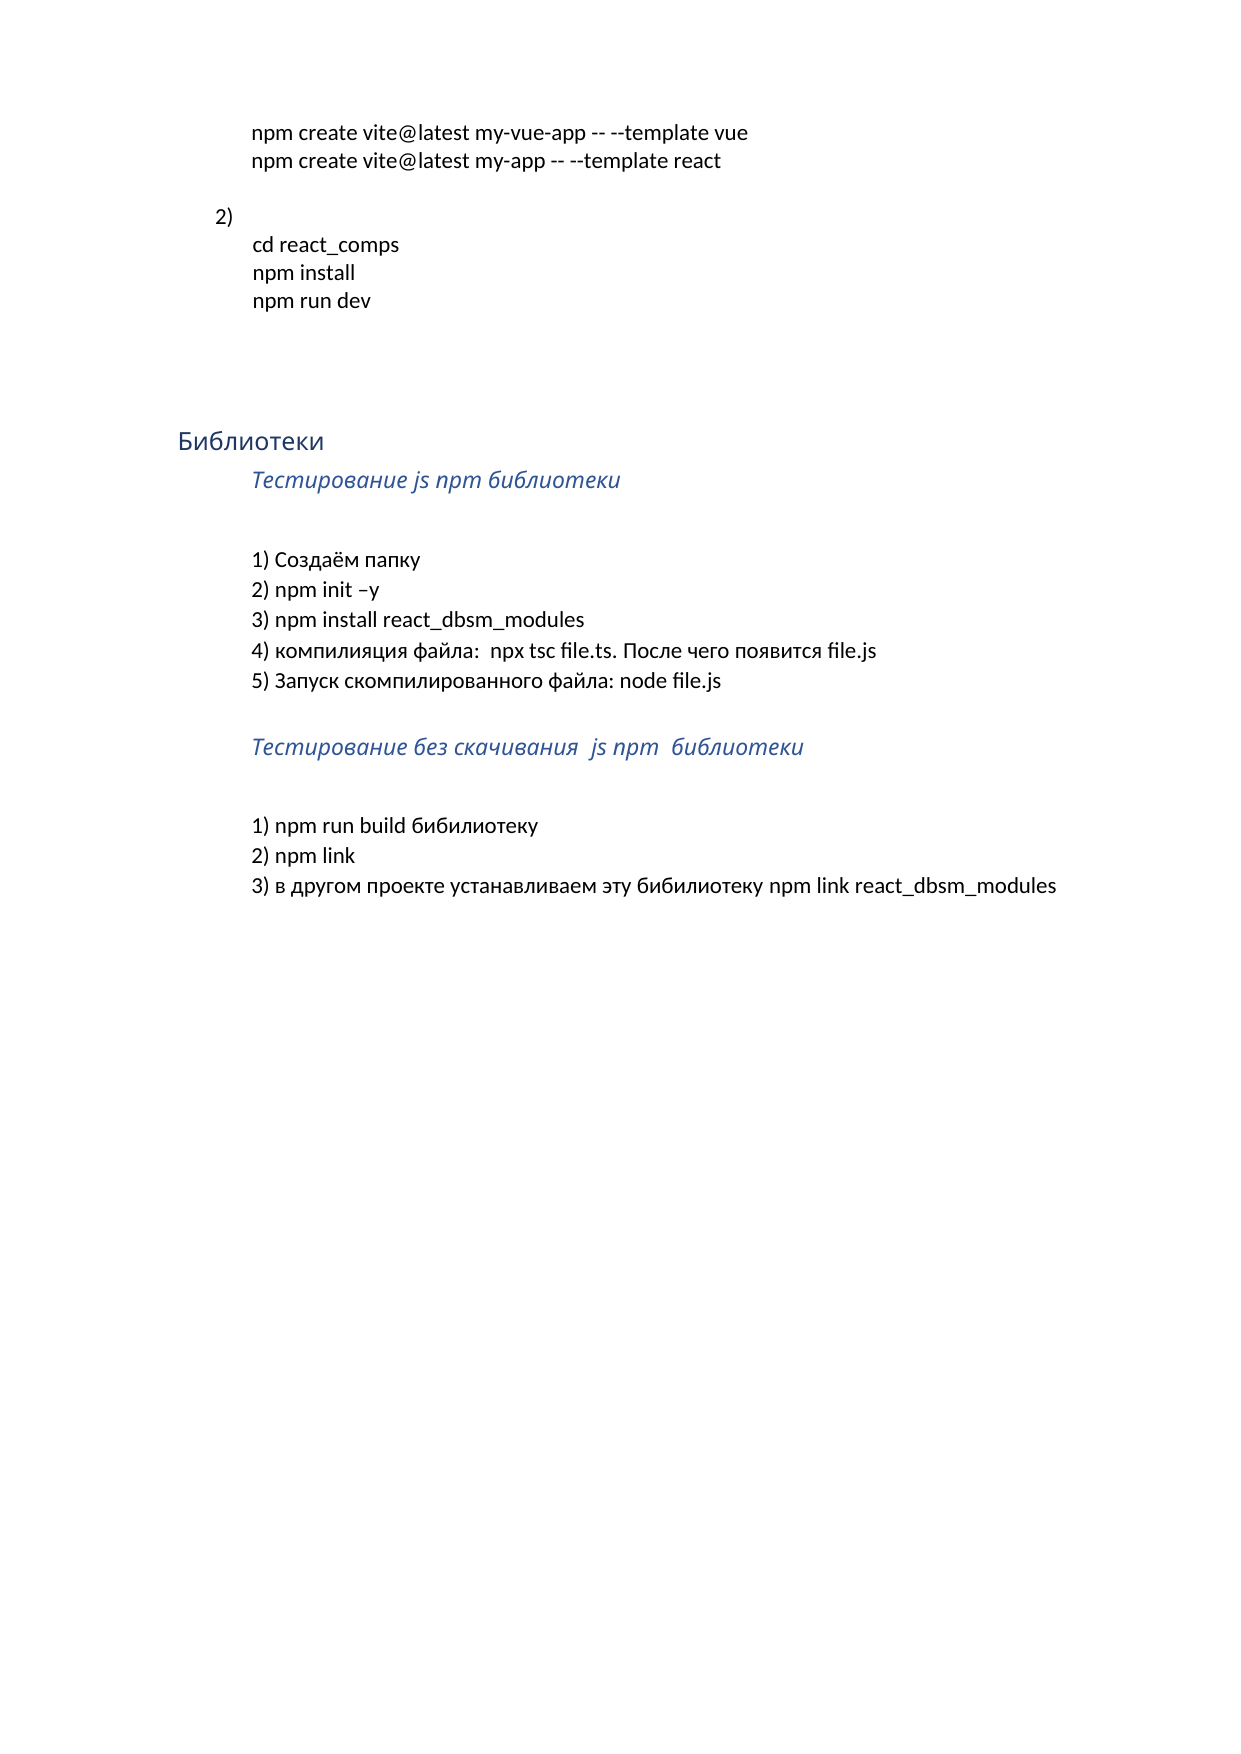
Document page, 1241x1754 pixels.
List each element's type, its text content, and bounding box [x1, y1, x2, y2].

list npm install [252, 258, 1152, 286]
text 3) npm install react_dbsm_modules [251, 606, 1152, 633]
text 1) Создаём папку [251, 545, 1152, 573]
subtitle Тестирование js npm библиотеки [251, 464, 1152, 496]
subtitle Тестирование без скачивания js npm библиотеки [251, 731, 1152, 762]
subtitle Библиотеки [177, 423, 1152, 458]
text npm create vite@latest my-vue-app -- --template vue [251, 118, 1152, 146]
text 4) компилияция файла: npx tsc file.ts. После чего появится file.js [251, 636, 1152, 664]
text 1) npm run build бибилиотеку [251, 811, 1152, 839]
text 2) npm link [251, 841, 1152, 869]
list npm run dev [252, 286, 1152, 314]
text 3) в другом проекте устанавливаем эту бибилиотеку npm link react_dbsm_modules [251, 872, 1152, 899]
text 2) npm init –y [251, 575, 1152, 603]
list cd react_comps [252, 230, 1152, 258]
text 5) Запуск скомпилированного файла: node file.js [251, 666, 1152, 694]
text npm create vite@latest my-app -- --template react [251, 146, 1152, 174]
